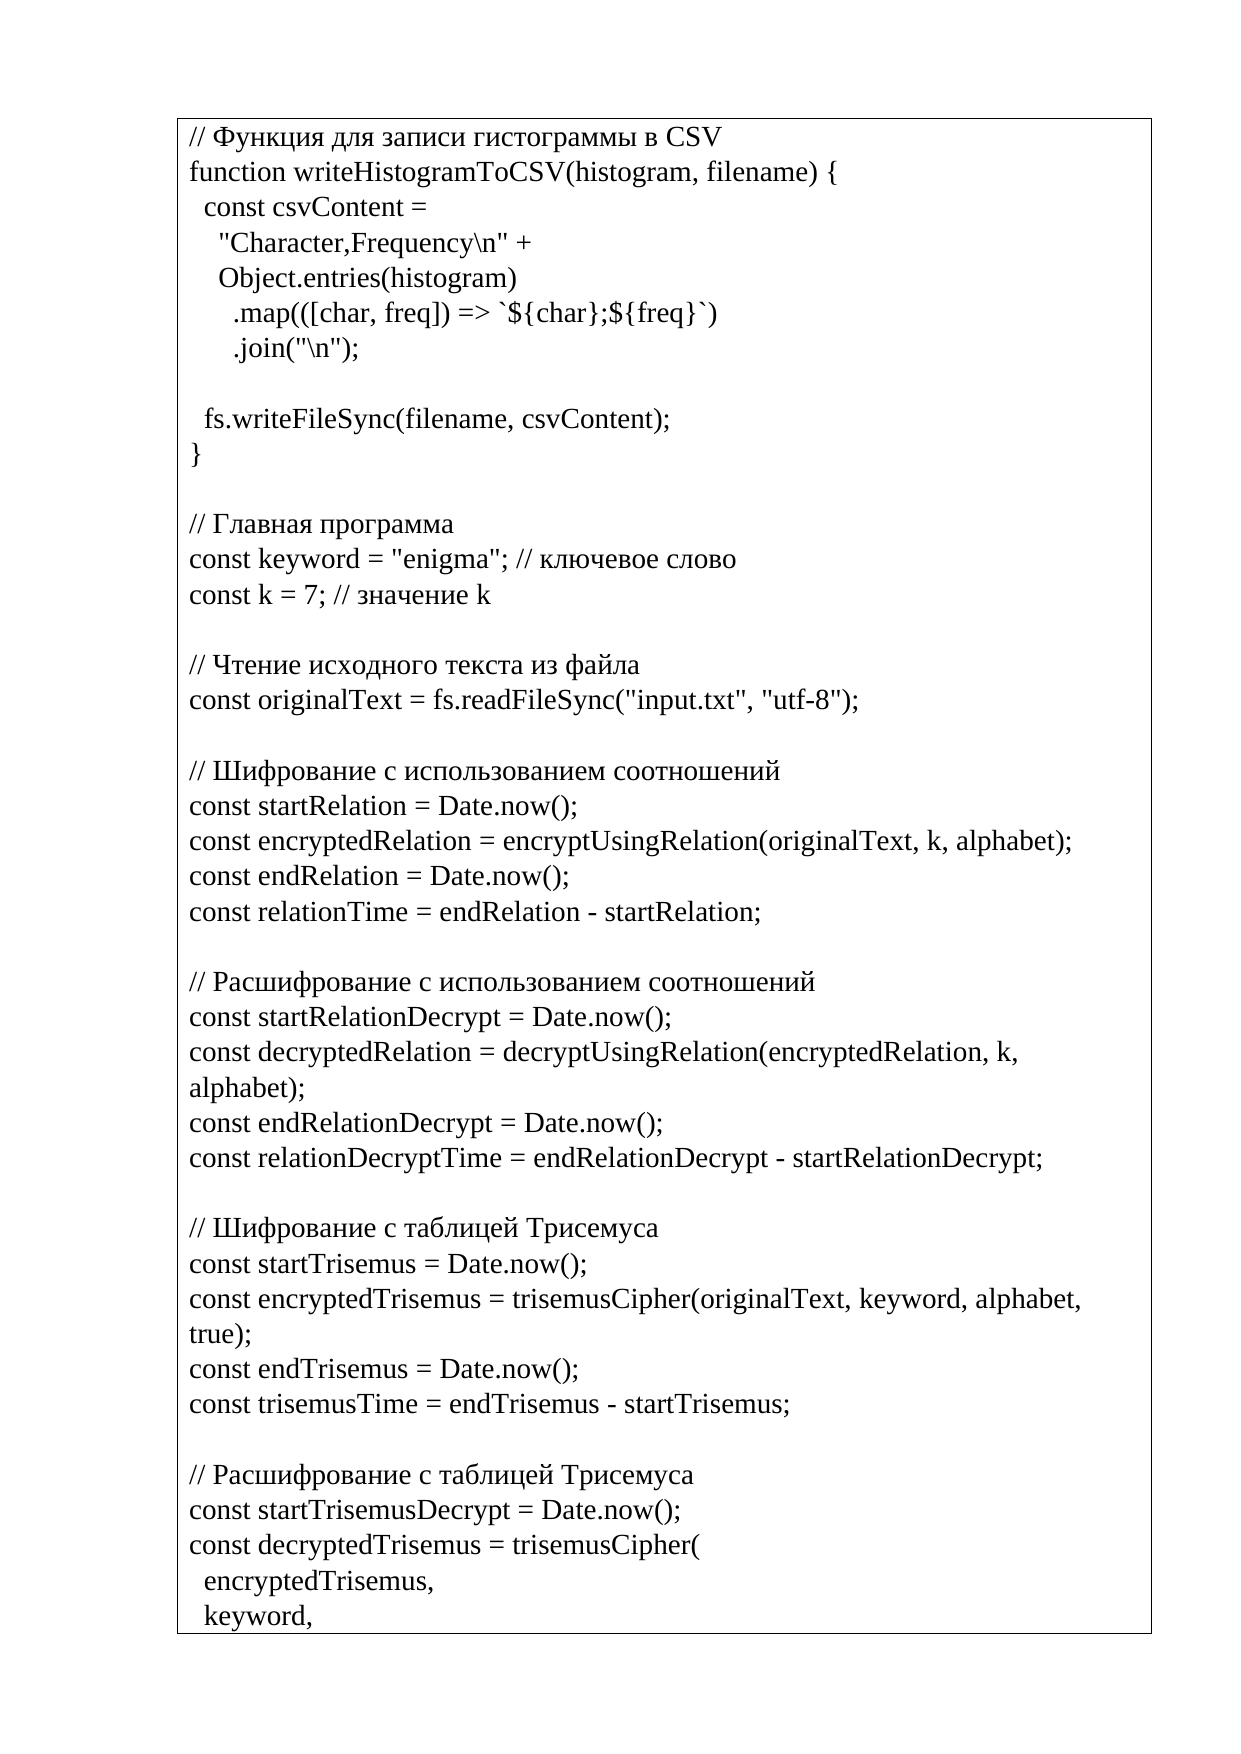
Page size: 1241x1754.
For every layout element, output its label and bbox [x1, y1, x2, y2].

table_header [178, 119, 1151, 1633]
